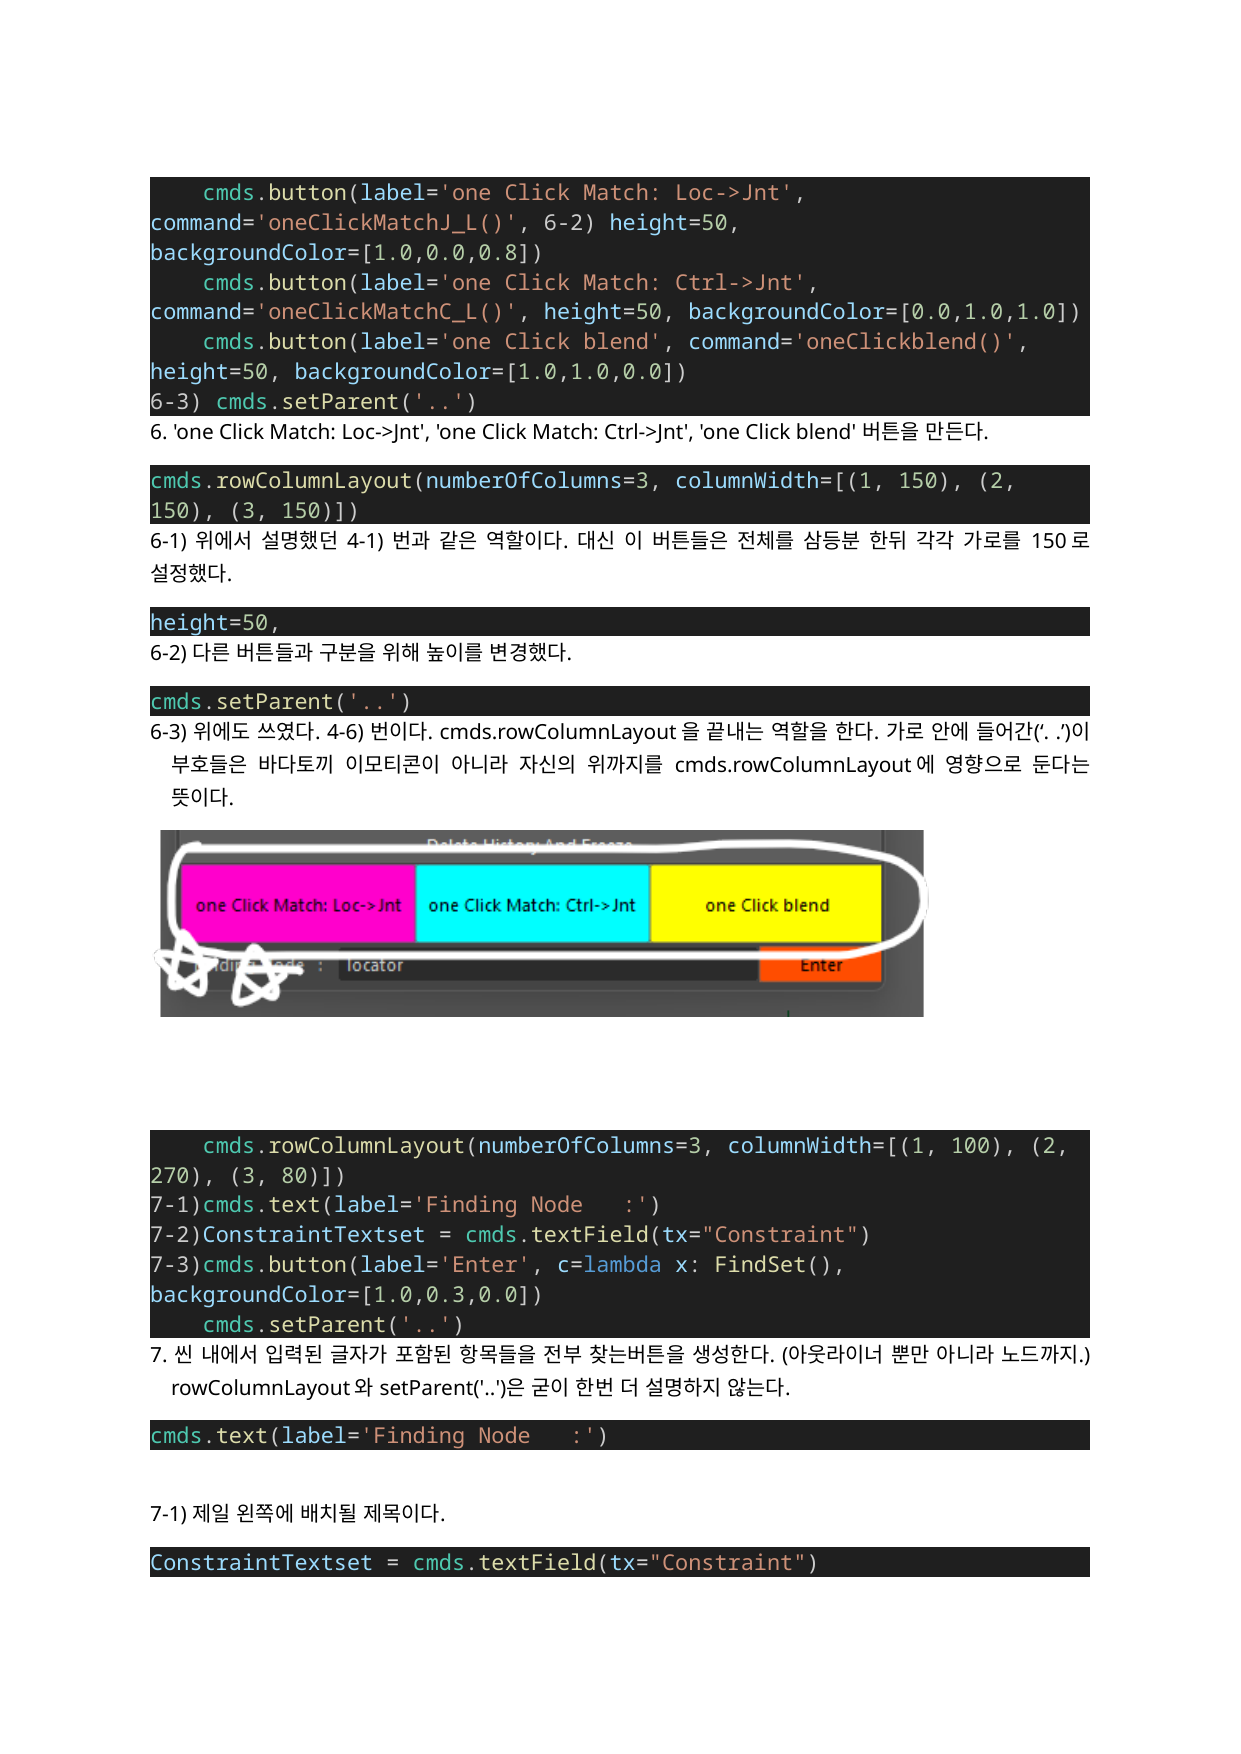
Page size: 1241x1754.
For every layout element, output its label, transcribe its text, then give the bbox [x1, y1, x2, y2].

text 6-2) 다른 버튼들과 구분을 위해 높이를 변경했다. [150, 636, 1090, 667]
text ConstraintTextset = cmds.textField(tx="Constraint") [150, 1547, 1090, 1577]
text cmds.button(label='one Click Match: Ctrl->Jnt', command='oneClickMatchC_L()', height=50, backgroundColor=[0.0,1.0,1.0]) [150, 267, 1090, 326]
text height=50, [150, 607, 1090, 636]
text 7-1)cmds.text(label='Finding Node :') [150, 1189, 1090, 1219]
text 6-3) cmds.setParent('..') [150, 386, 1090, 416]
text 6-3) 위에도 쓰였다. 4-6) 번이다. cmds.rowColumnLayout을 끝내는 역할을 한다. 가로 안에 들어간(‘. .’)이 부호들은 바다토끼 이모티콘이 아니라 자신의 위까지를 cmds.rowColumnLayout에 영향으로 둔다는 뜻이다. [150, 716, 1090, 811]
text 6-1) 위에서 설명했던 4-1) 번과 같은 역할이다. 대신 이 버튼들은 전체를 삼등분 한뒤 각각 가로를 150로 설정했다. [150, 524, 1090, 587]
text cmds.setParent('..') [150, 1308, 1090, 1338]
text cmds.button(label='one Click Match: Loc->Jnt', command='oneClickMatchJ_L()', 6-2) height=50, backgroundColor=[1.0,0.0,0.8]) [150, 177, 1090, 267]
picture [150, 830, 930, 1017]
text 7-3)cmds.button(label='Enter', c=lambda x: FindSet(), backgroundColor=[1.0,0.3,0.0]) [150, 1249, 1090, 1308]
text cmds.button(label='one Click blend', command='oneClickblend()', height=50, backgroundColor=[1.0,1.0,0.0]) [150, 326, 1090, 386]
text 7. 씬 내에서 입력된 글자가 포함된 항목들을 전부 찾는버튼을 생성한다. (아웃라이너 뿐만 아니라 노드까지.) rowColumnLayout와 setParent('..')은 굳이 한번 더 설명하지 않는다. [150, 1338, 1090, 1401]
text cmds.setParent('..') [150, 686, 1090, 716]
text 7-2)ConstraintTextset = cmds.textField(tx="Constraint") [150, 1219, 1090, 1249]
text cmds.text(label='Finding Node :') [150, 1420, 1090, 1450]
text 7-1) 제일 왼쪽에 배치될 제목이다. [150, 1497, 1090, 1528]
text 6. 'one Click Match: Loc->Jnt', 'one Click Match: Ctrl->Jnt', 'one Click blend' 버튼을 만든다. [150, 416, 1090, 446]
text cmds.rowColumnLayout(numberOfColumns=3, columnWidth=[(1, 150), (2, 150), (3, 150)]) [150, 465, 1090, 524]
text cmds.rowColumnLayout(numberOfColumns=3, columnWidth=[(1, 100), (2, 270), (3, 80)]) [150, 1130, 1090, 1189]
